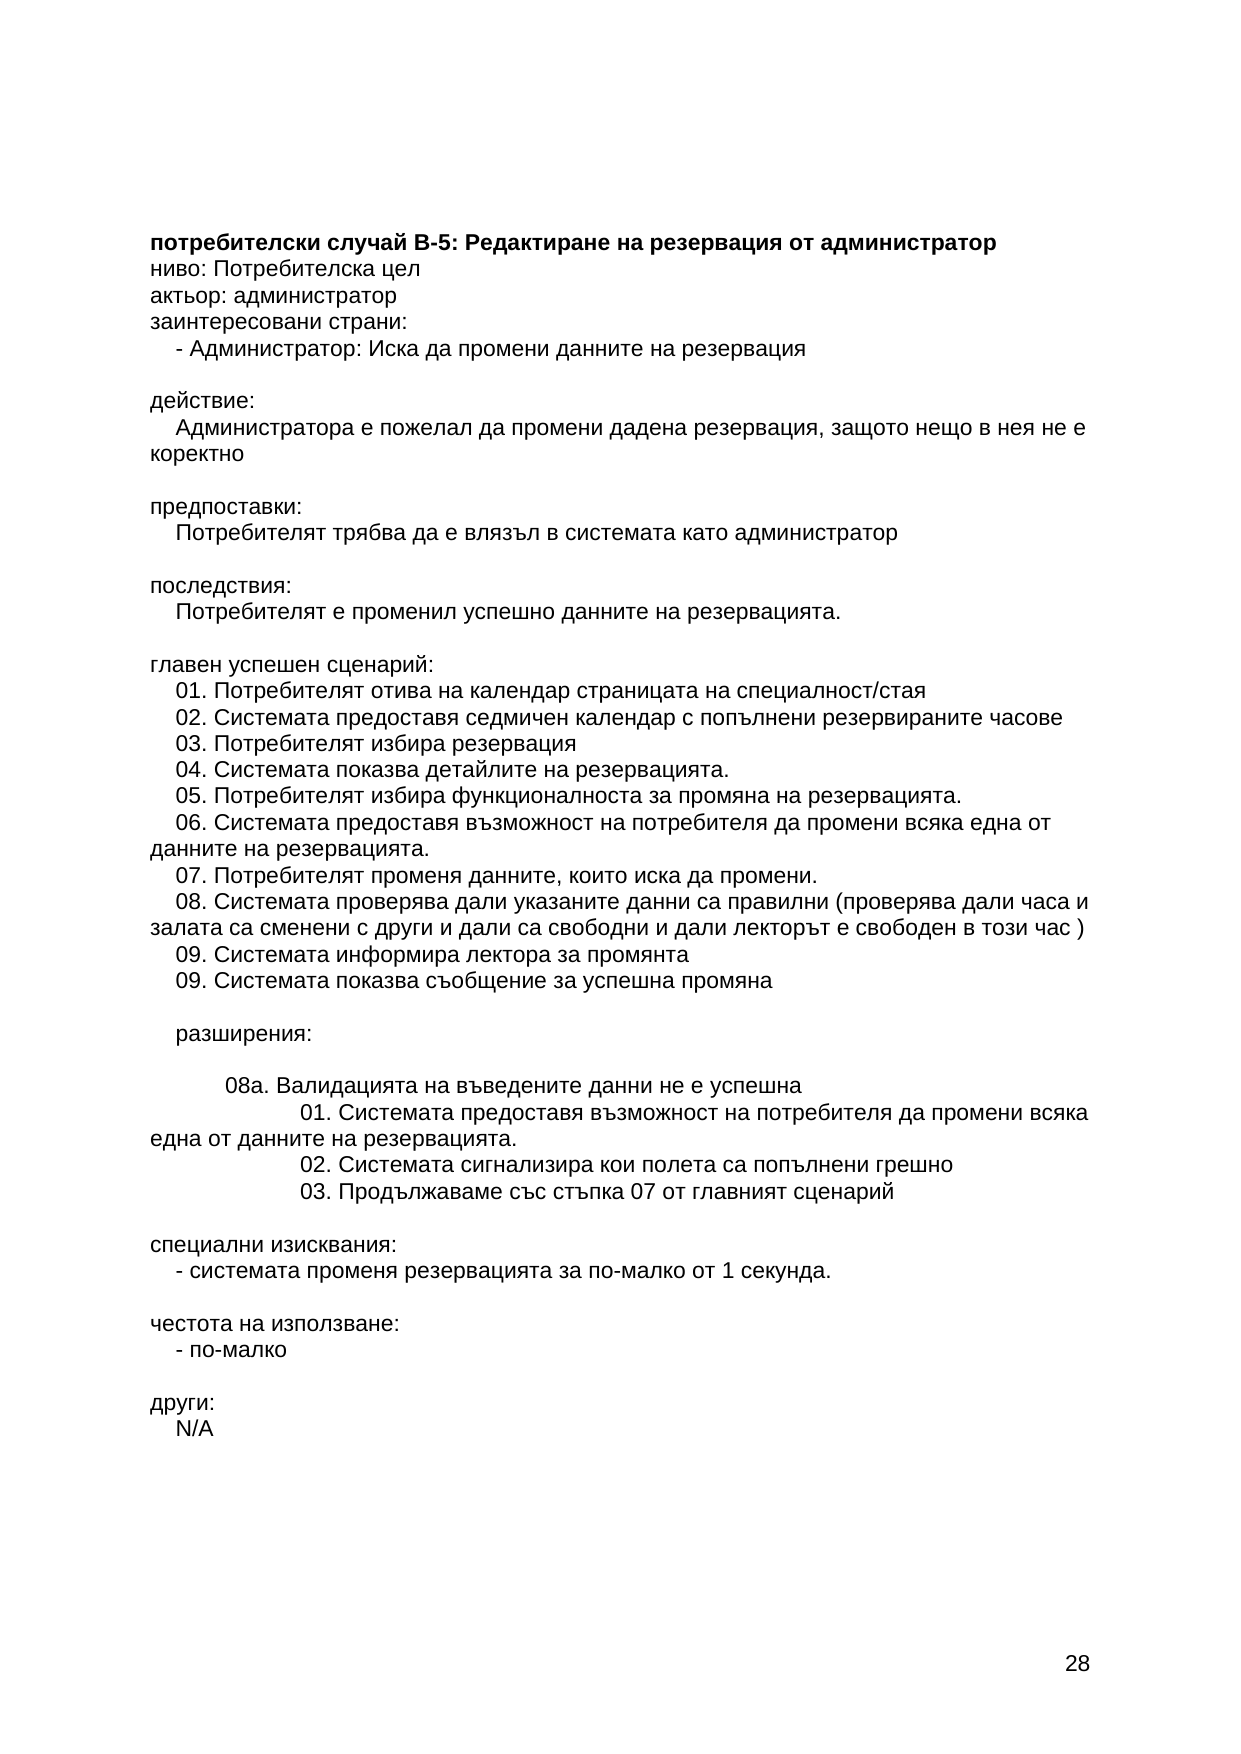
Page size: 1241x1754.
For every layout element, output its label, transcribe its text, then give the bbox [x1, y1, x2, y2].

text 07. Потребителят променя данните, които иска да промени. [150, 862, 1090, 888]
text други: [150, 1389, 1090, 1415]
text 04. Системата показва детайлите на резервацията. [150, 756, 1090, 782]
text 09. Системата показва съобщение за успешна промяна [150, 967, 1090, 993]
text 08а. Валидацията на въведените данни не е успешна [150, 1072, 1090, 1099]
text 03. Продължаваме със стъпка 07 от главният сценарий [150, 1178, 1090, 1204]
text 06. Системата предоставя възможност на потребителя да промени всяка една от данните на резервацията. [150, 809, 1090, 862]
text 01. Потребителят отива на календар страницата на специалност/стая [150, 677, 1090, 703]
text специални изисквания: [150, 1231, 1090, 1257]
text 02. Системата сигнализира кои полета са попълнени грешно [150, 1151, 1090, 1178]
text заинтересовани страни: [150, 308, 1090, 334]
text 01. Системата предоставя възможност на потребителя да промени всяка една от данните на резервацията. [150, 1099, 1090, 1151]
text актьор: администратор [150, 282, 1090, 308]
text 08. Системата проверява дали указаните данни са правилни (проверява дали часа и залата са сменени с други и дали са свободни и дали лекторът е свободен в този час ) [150, 888, 1090, 941]
text потребителски случай B-5: Редактиране на резервация от администратор [150, 229, 1090, 255]
text 05. Потребителят избира функционалноста за промяна на резервацията. [150, 782, 1090, 809]
text действие: [150, 387, 1090, 413]
text - по-малко [150, 1336, 1090, 1362]
text главен успешен сценарий: [150, 651, 1090, 677]
text ниво: Потребителска цел [150, 255, 1090, 282]
text Администратора е пожелал да промени дадена резервация, защото нещо в нея не е коректно [150, 413, 1090, 466]
text Потребителят трябва да е влязъл в системата като администратор [150, 519, 1090, 545]
text 02. Системата предоставя седмичен календар с попълнени резервираните часове [150, 703, 1090, 730]
text 09. Системата информира лектора за промянта [150, 941, 1090, 967]
text последствия: [150, 572, 1090, 598]
text - системата променя резервацията за по-малко от 1 секунда. [150, 1257, 1090, 1283]
text честота на използване: [150, 1309, 1090, 1336]
text разширения: [150, 1020, 1090, 1046]
text - Администратор: Иска да промени данните на резервация [150, 334, 1090, 361]
text 03. Потребителят избира резервация [150, 730, 1090, 756]
text N/A [150, 1415, 1090, 1441]
text Потребителят е променил успешно данните на резервацията. [150, 598, 1090, 624]
text предпоставки: [150, 493, 1090, 519]
